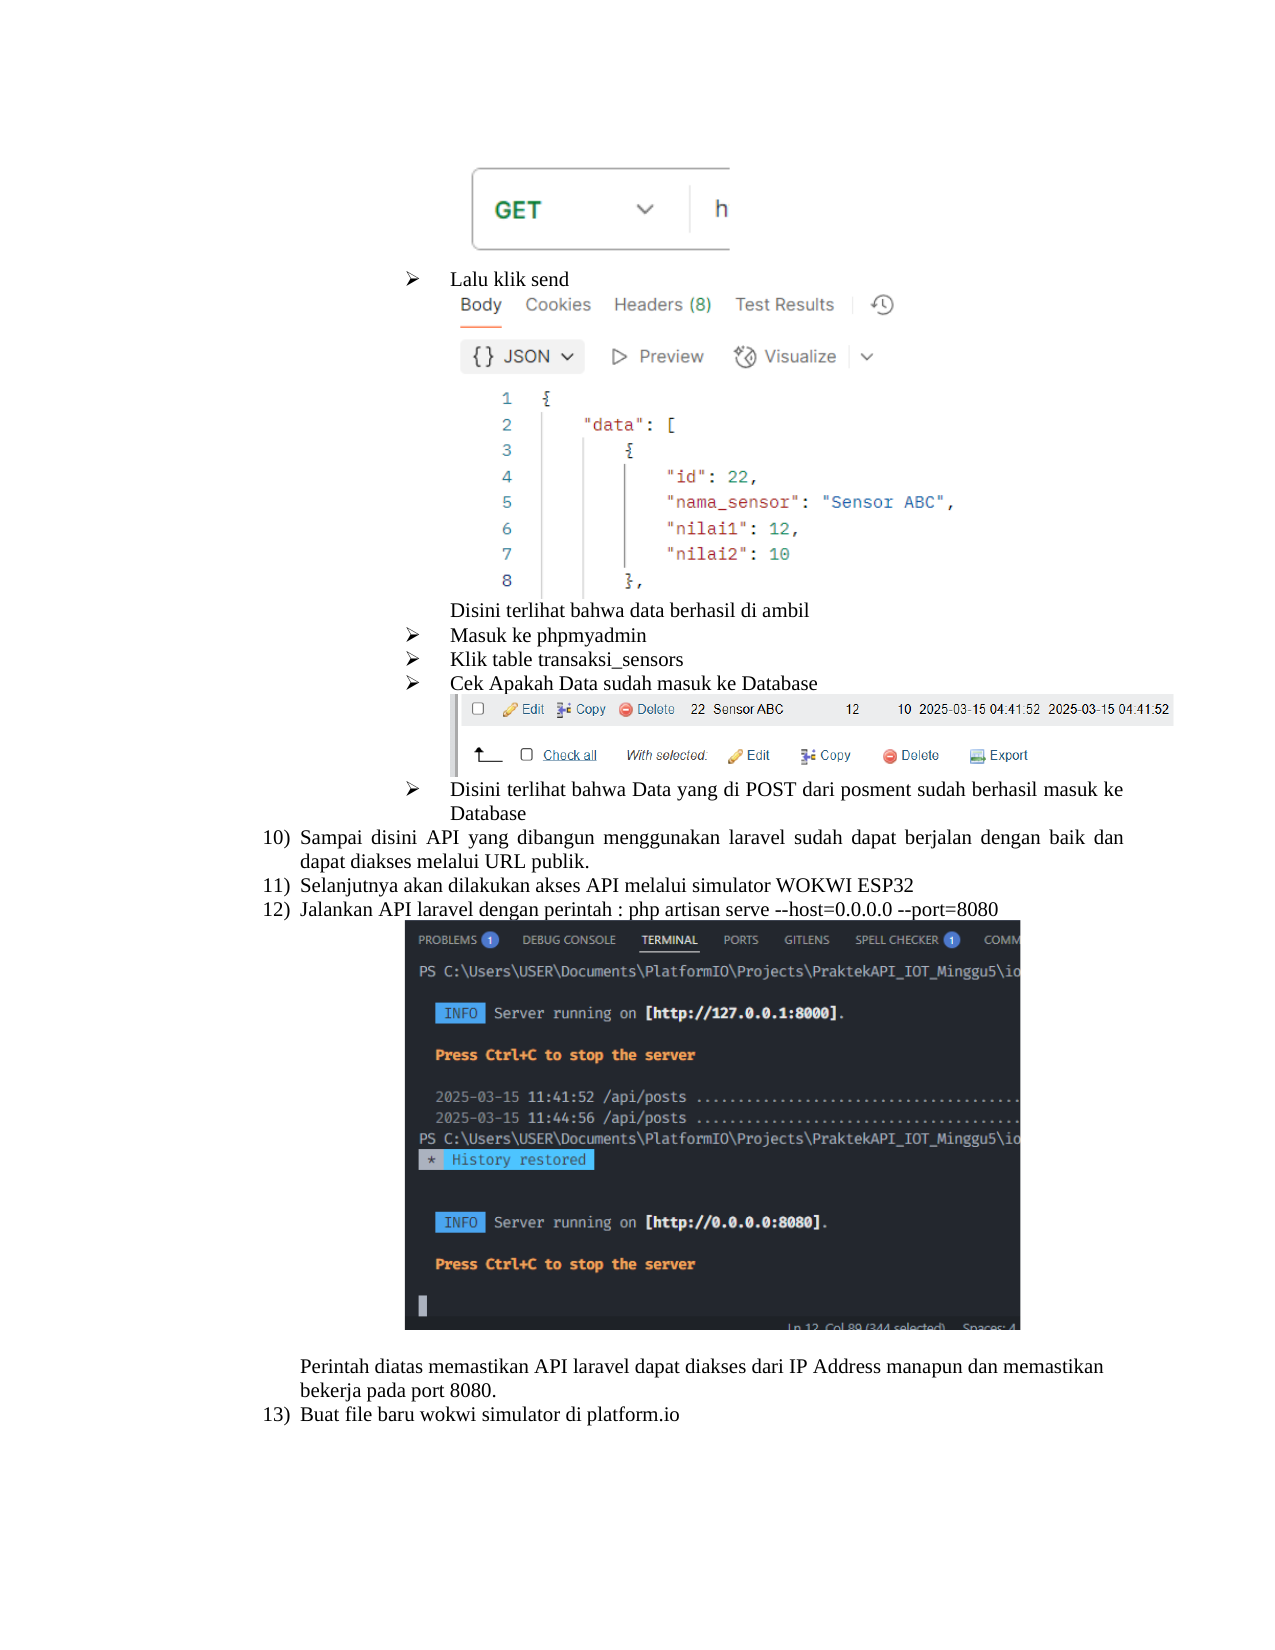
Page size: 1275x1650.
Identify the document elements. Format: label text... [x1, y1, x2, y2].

list Selanjutnya akan dilakukan akses API melalui simulator WOKWI ESP32 [262, 873, 1125, 897]
list Klik table transaksi_sensors [412, 647, 1125, 671]
list Perintah diatas memastikan API laravel dapat diakses dari IP Address manapun dan memastikan bekerja pada port 8080. [300, 1354, 1125, 1402]
list Buat file baru wokwi simulator di platform.io [262, 1402, 1125, 1426]
list Masuk ke phpmyadmin [412, 622, 1125, 647]
list Jalankan API laravel dengan perintah : php artisan serve --host=0.0.0.0 --port=8080 [262, 897, 1125, 921]
picture [450, 694, 1239, 777]
picture [450, 291, 1124, 599]
list Cek Apakah Data sudah masuk ke Database [412, 671, 1125, 695]
picture [450, 150, 730, 268]
picture [404, 920, 1021, 1330]
list Disini terlihat bahwa Data yang di POST dari posment sudah berhasil masuk ke Database [412, 776, 1125, 824]
list Sampai disini API yang dibangun menggunakan laravel sudah dapat berjalan dengan baik dan dapat diakses melalui URL publik. [262, 824, 1125, 873]
list Disini terlihat bahwa data berhasil di ambil [450, 598, 1125, 622]
list Lalu klik send [412, 267, 1125, 291]
